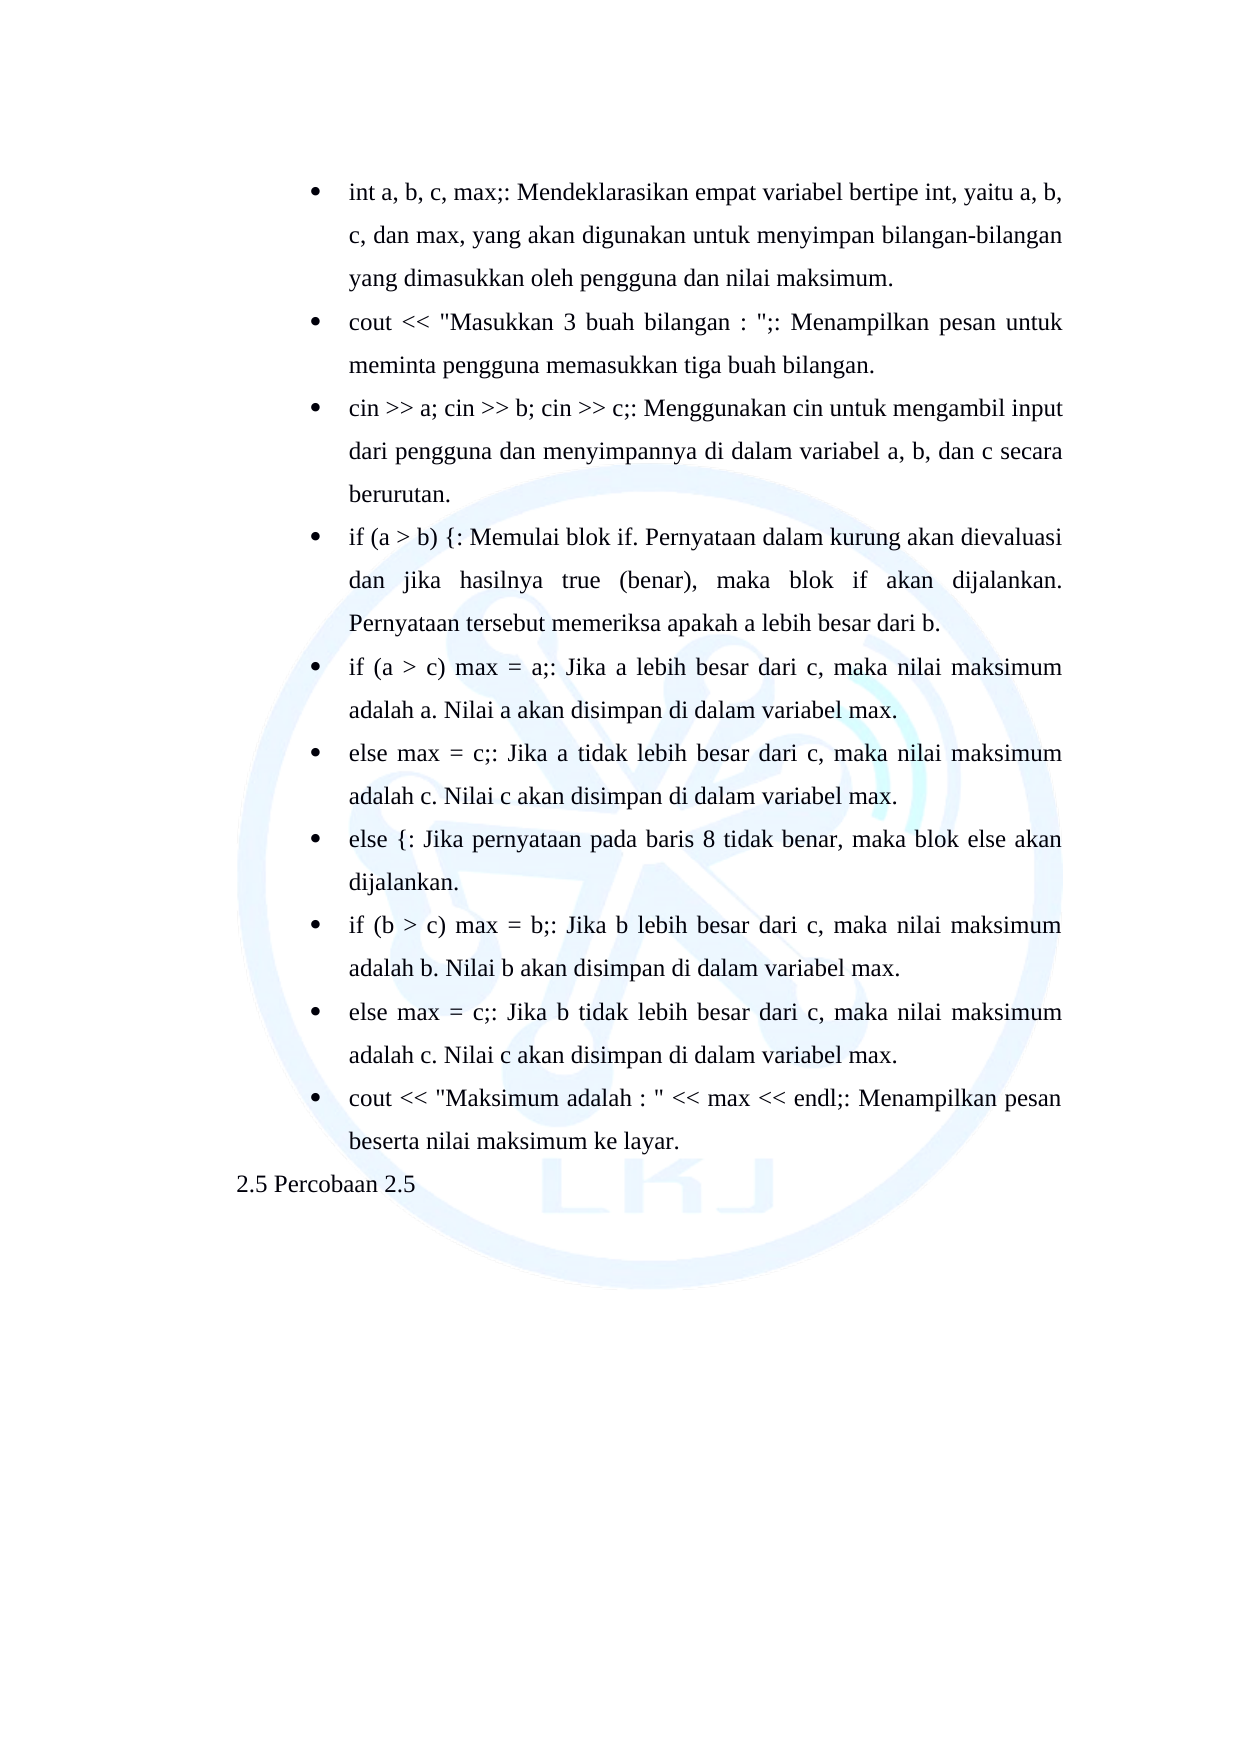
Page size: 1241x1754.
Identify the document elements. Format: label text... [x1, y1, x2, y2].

list int a, b, c, max;: Mendeklarasikan empat variabel bertipe int, yaitu a, b, c, dan max, yang akan digunakan untuk menyimpan bilangan-bilangan yang dimasukkan oleh pengguna dan nilai maksimum. [311, 177, 1063, 292]
list Percobaan 2.5 [236, 1169, 1063, 1198]
list cout << "Masukkan 3 buah bilangan : ";: Menampilkan pesan untuk meminta pengguna memasukkan tiga buah bilangan. [311, 307, 1063, 378]
list if (b > c) max = b;: Jika b lebih besar dari c, maka nilai maksimum adalah b. Nilai b akan disimpan di dalam variabel max. [311, 910, 1063, 982]
list else max = c;: Jika b tidak lebih besar dari c, maka nilai maksimum adalah c. Nilai c akan disimpan di dalam variabel max. [311, 997, 1063, 1068]
list if (a > b) {: Memulai blok if. Pernyataan dalam kurung akan dievaluasi dan jika hasilnya true (benar), maka blok if akan dijalankan. Pernyataan tersebut memeriksa apakah a lebih besar dari b. [311, 522, 1063, 637]
list if (a > c) max = a;: Jika a lebih besar dari c, maka nilai maksimum adalah a. Nilai a akan disimpan di dalam variabel max. [311, 652, 1063, 723]
list cout << "Maksimum adalah : " << max << endl;: Menampilkan pesan beserta nilai maksimum ke layar. [311, 1083, 1063, 1155]
list cin >> a; cin >> b; cin >> c;: Menggunakan cin untuk mengambil input dari pengguna dan menyimpannya di dalam variabel a, b, dan c secara berurutan. [311, 393, 1063, 508]
list else max = c;: Jika a tidak lebih besar dari c, maka nilai maksimum adalah c. Nilai c akan disimpan di dalam variabel max. [311, 738, 1063, 810]
list else {: Jika pernyataan pada baris 8 tidak benar, maka blok else akan dijalankan. [311, 824, 1063, 896]
